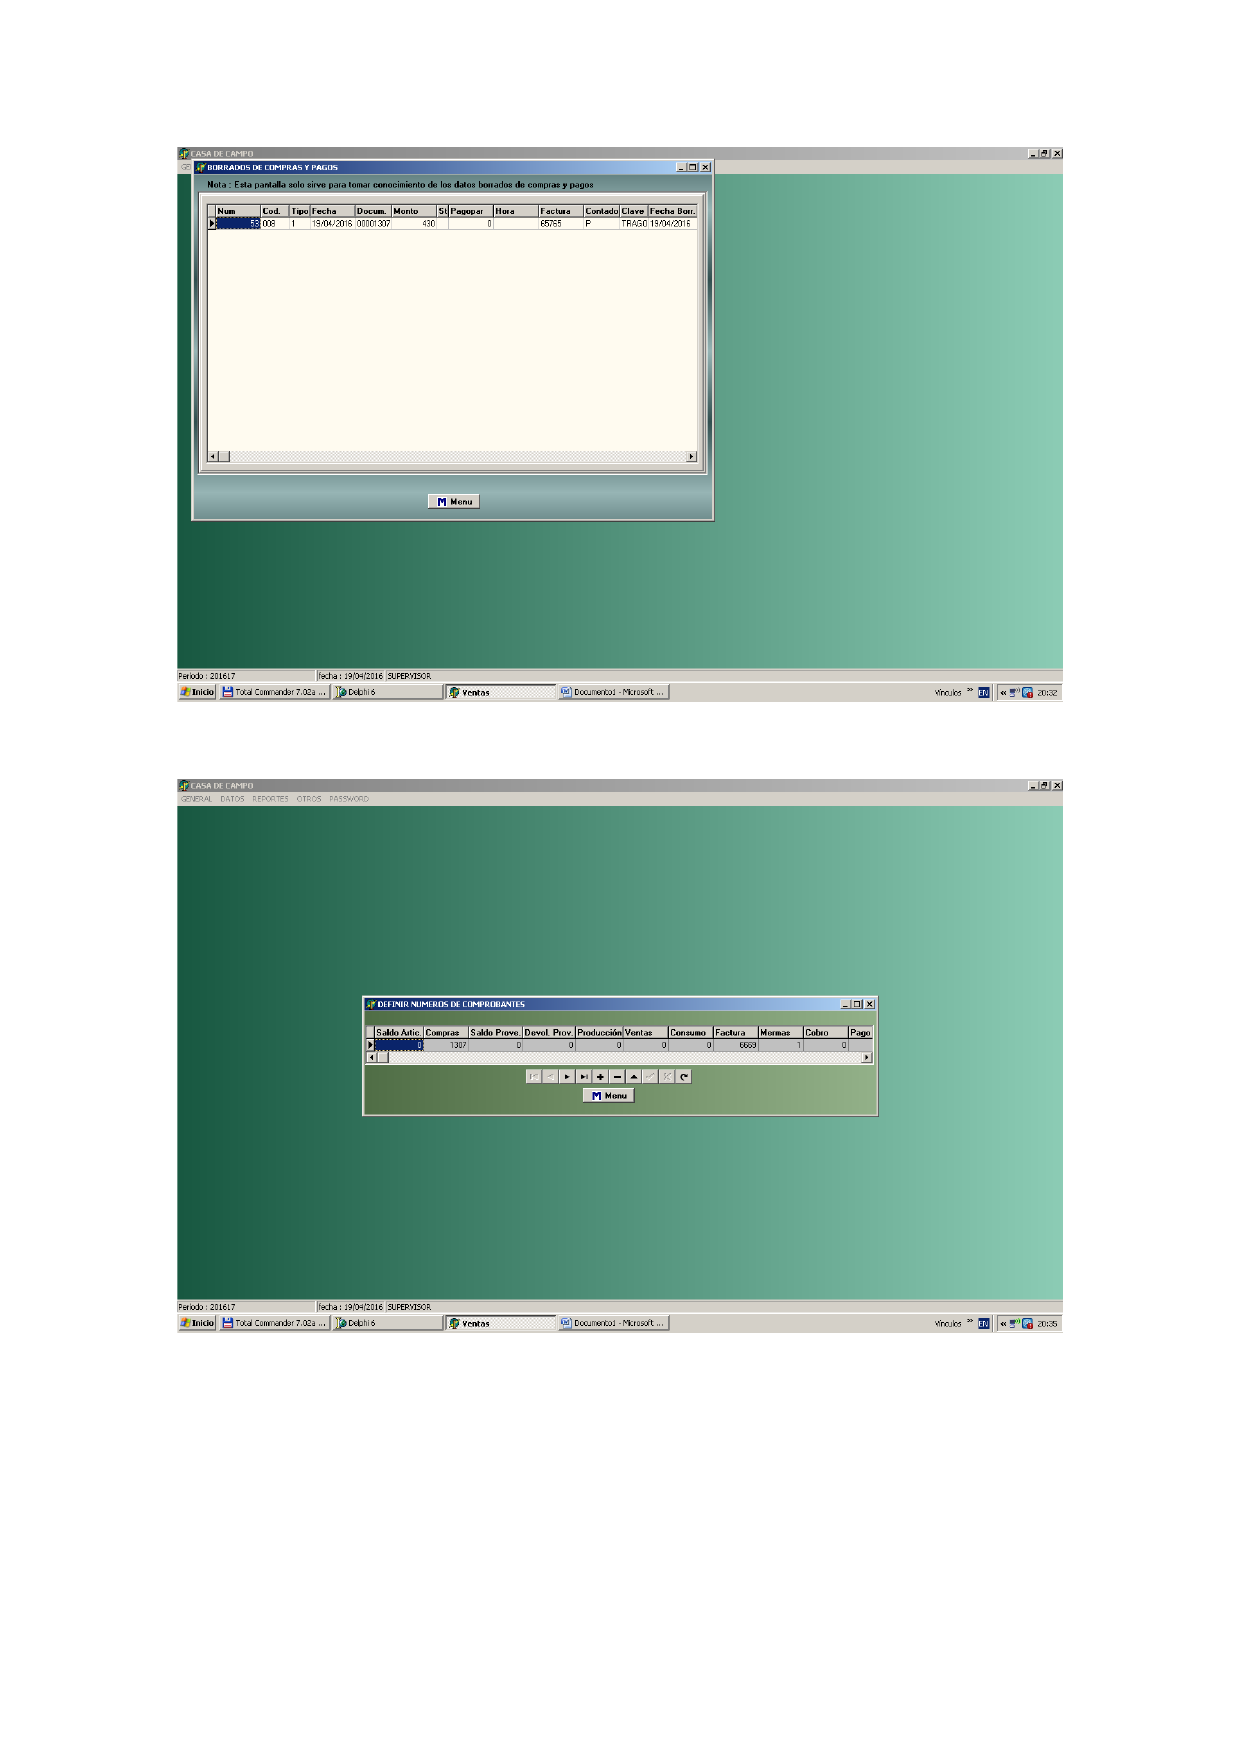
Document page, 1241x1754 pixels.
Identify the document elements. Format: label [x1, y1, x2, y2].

picture [177, 147, 1063, 702]
picture [177, 779, 1063, 1333]
